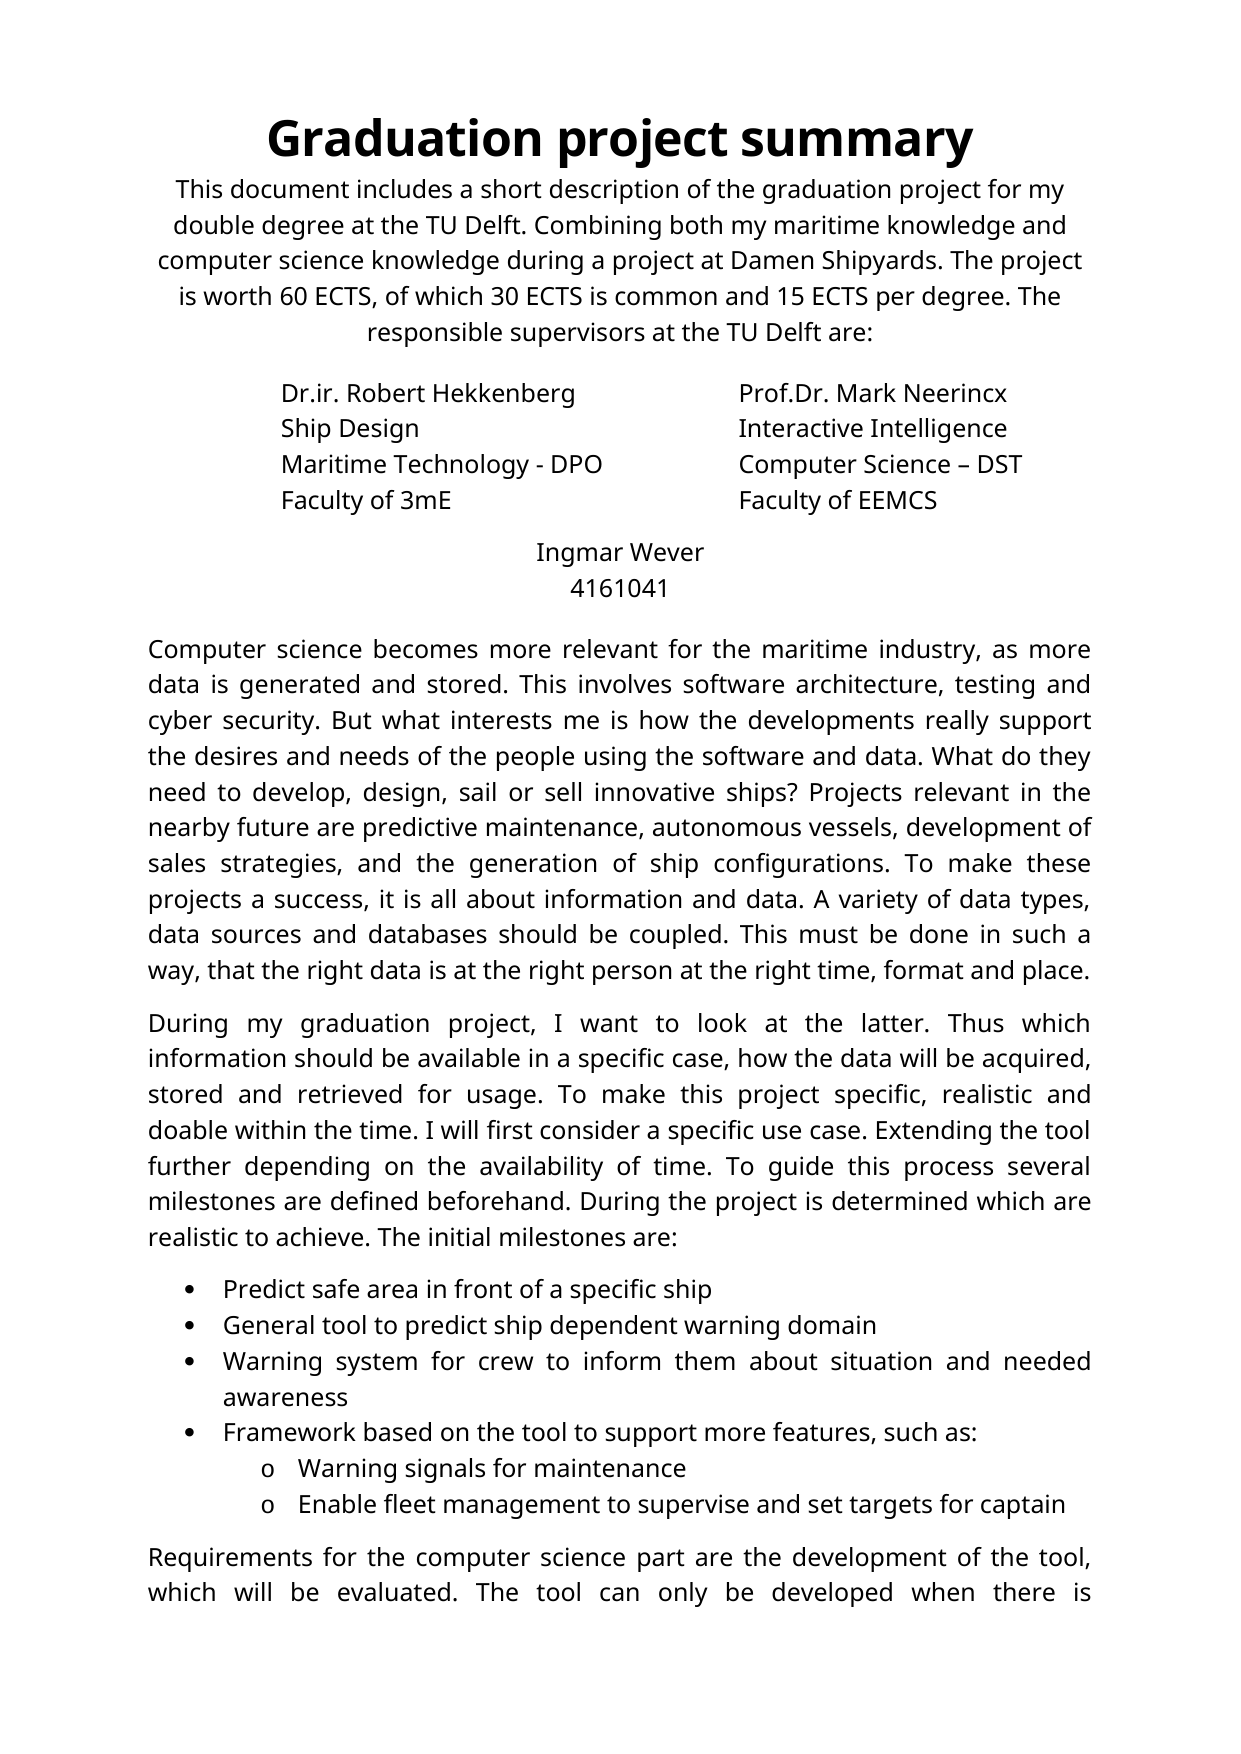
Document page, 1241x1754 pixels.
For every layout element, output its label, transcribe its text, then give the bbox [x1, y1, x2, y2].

text Maritime Technology - DPO Computer Science – DST [148, 447, 1093, 481]
subtitle This document includes a short description of the graduation project for my double degree at the TU Delft. Combining both my maritime knowledge and computer science knowledge during a project at Damen Shipyards. The project is worth 60 ECTS, of which 30 ECTS is common and 15 ECTS per degree. The responsible supervisors at the TU Delft are: [148, 172, 1093, 348]
list Predict safe area in front of a specific ship [185, 1272, 1093, 1306]
title Graduation project summary [148, 103, 1093, 172]
list Warning system for crew to inform them about situation and needed awareness [185, 1343, 1093, 1413]
subtitle Ingmar Wever 4161041 [148, 535, 1093, 604]
text Computer science becomes more relevant for the maritime industry, as more data is generated and stored. This involves software architecture, testing and cyber security. But what interests me is how the developments really support the desires and needs of the people using the software and data. What do they need to develop, design, sail or sell innovative ships? Projects relevant in the nearby future are predictive maintenance, autonomous vessels, development of sales strategies, and the generation of ship configurations. To make these projects a success, it is all about information and data. A variety of data types, data sources and databases should be coupled. This must be done in such a way, that the right data is at the right person at the right time, format and place. [148, 631, 1093, 987]
text Ship Design Interactive Intelligence [148, 411, 1093, 445]
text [148, 1539, 1093, 1609]
text Faculty of 3mE Faculty of EEMCS [148, 482, 1093, 516]
text During my graduation project, I want to look at the latter. Thus which information should be available in a specific case, how the data will be acquired, stored and retrieved for usage. To make this project specific, realistic and doable within the time. I will first consider a specific use case. Extending the tool further depending on the availability of time. To guide this process several milestones are defined beforehand. During the project is determined which are realistic to achieve. The initial milestones are: [148, 1005, 1093, 1254]
list Warning signals for maintenance [260, 1451, 1093, 1485]
list Enable fleet management to supervise and set targets for captain [260, 1487, 1093, 1521]
list General tool to predict ship dependent warning domain [185, 1308, 1093, 1342]
text Dr.ir. Robert Hekkenberg Prof.Dr. Mark Neerincx [148, 375, 1093, 409]
list Framework based on the tool to support more features, such as: [185, 1415, 1093, 1449]
